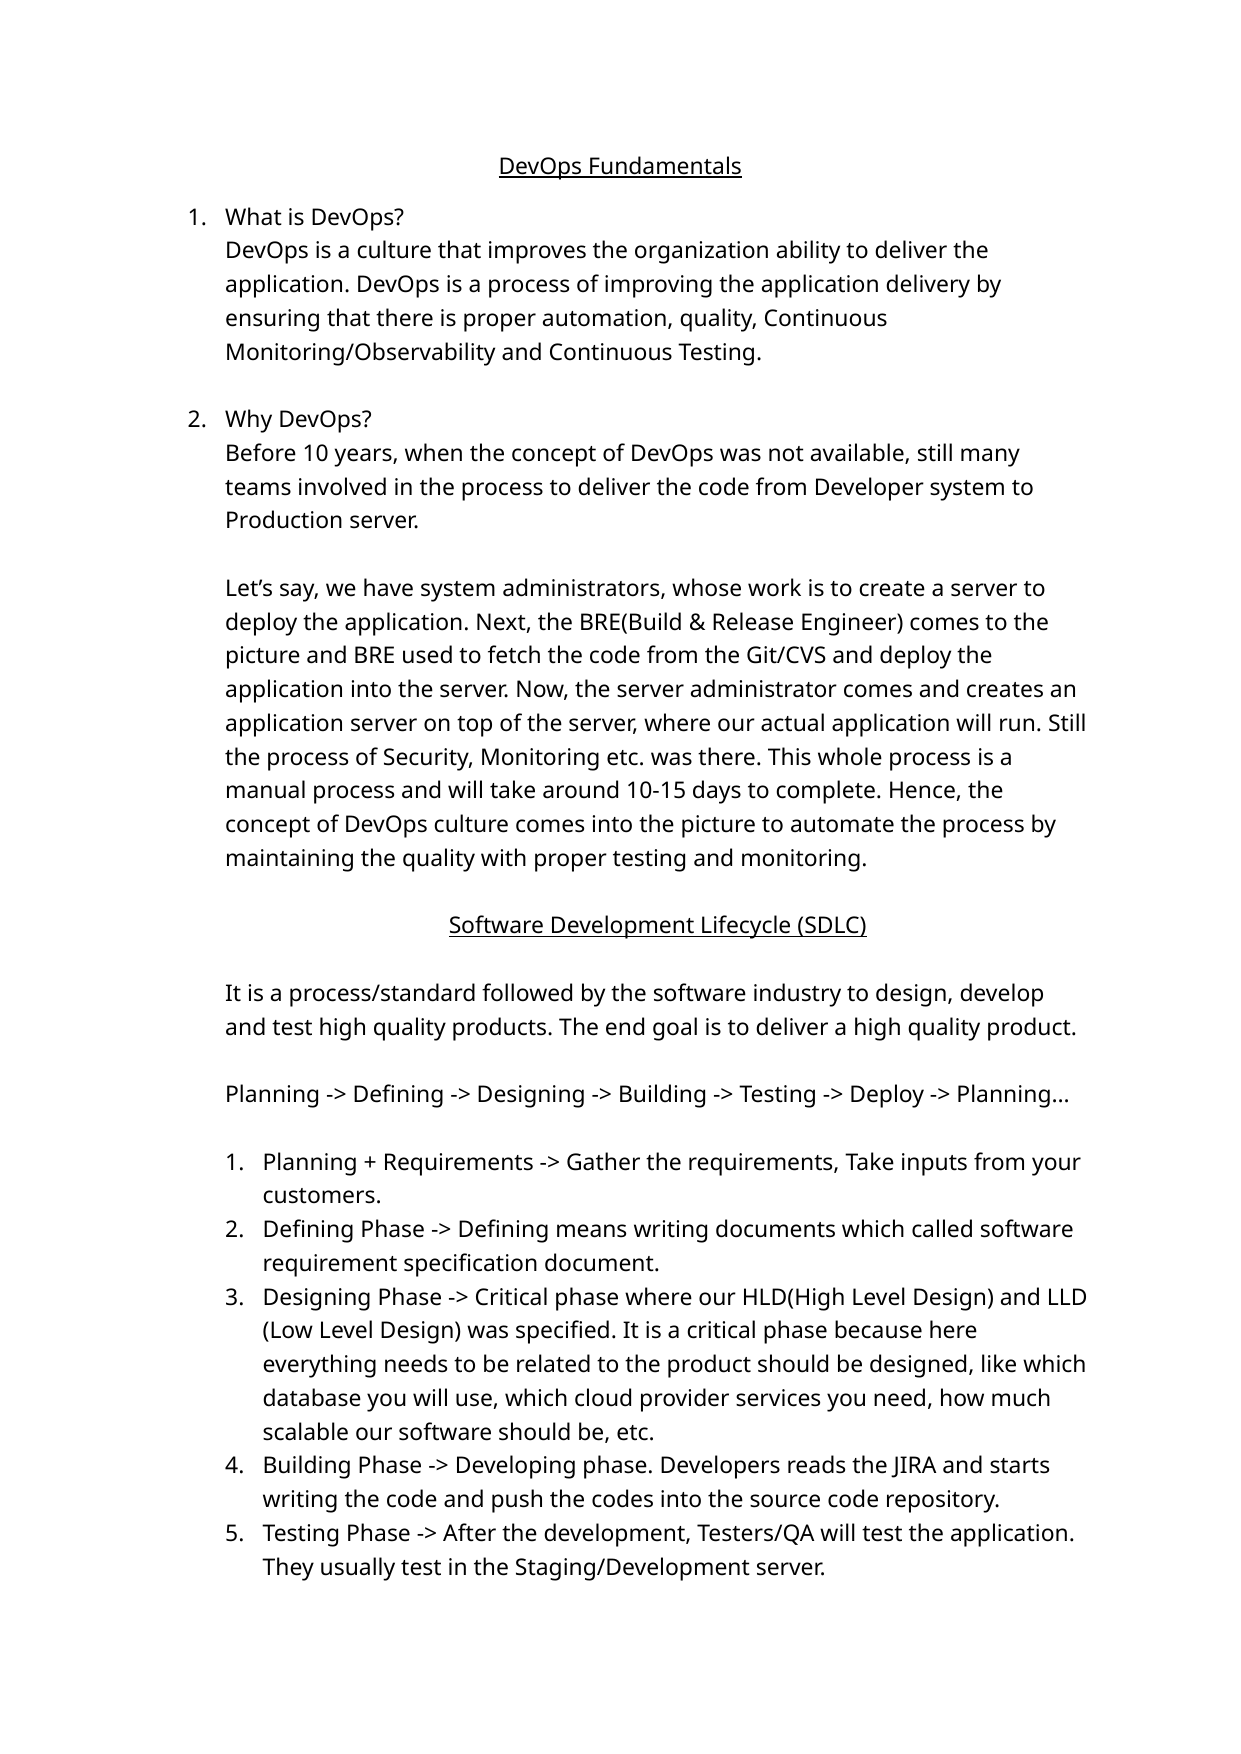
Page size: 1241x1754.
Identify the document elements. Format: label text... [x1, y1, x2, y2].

list Let’s say, we have system administrators, whose work is to create a server to deploy the application. Next, the BRE(Build & Release Engineer) comes to the picture and BRE used to fetch the code from the Git/CVS and deploy the application into the server. Now, the server administrator comes and creates an application server on top of the server, where our actual application will run. Still the process of Security, Monitoring etc. was there. This whole process is a manual process and will take around 10-15 days to complete. Hence, the concept of DevOps culture comes into the picture to automate the process by maintaining the quality with proper testing and monitoring. [225, 572, 1090, 873]
list Designing Phase -> Critical phase where our HLD(High Level Design) and LLD (Low Level Design) was specified. It is a critical phase because here everything needs to be related to the product should be designed, like which database you will use, which cloud provider services you need, how much scalable our software should be, etc. [225, 1280, 1090, 1447]
list DevOps is a culture that improves the organization ability to deliver the application. DevOps is a process of improving the application delivery by ensuring that there is proper automation, quality, Continuous Monitoring/Observability and Continuous Testing. [225, 234, 1090, 367]
list Building Phase -> Developing phase. Developers reads the JIRA and starts writing the code and push the codes into the source code repository. [225, 1449, 1090, 1514]
text DevOps Fundamentals [150, 150, 1090, 181]
list Testing Phase -> After the development, Testers/QA will test the application. They usually test in the Staging/Development server. [225, 1517, 1090, 1582]
list Software Development Lifecycle (SDLC) [225, 909, 1090, 940]
list Planning -> Defining -> Designing -> Building -> Testing -> Deploy -> Planning… [225, 1078, 1090, 1109]
list Why DevOps? [187, 403, 1090, 434]
list Before 10 years, when the concept of DevOps was not available, still many teams involved in the process to deliver the code from Developer system to Production server. [225, 437, 1090, 535]
list Planning + Requirements -> Gather the requirements, Take inputs from your customers. [225, 1145, 1090, 1210]
list Defining Phase -> Defining means writing documents which called software requirement specification document. [225, 1213, 1090, 1278]
list It is a process/standard followed by the software industry to design, develop and test high quality products. The end goal is to deliver a high quality product. [225, 977, 1090, 1042]
list What is DevOps? [187, 200, 1090, 232]
